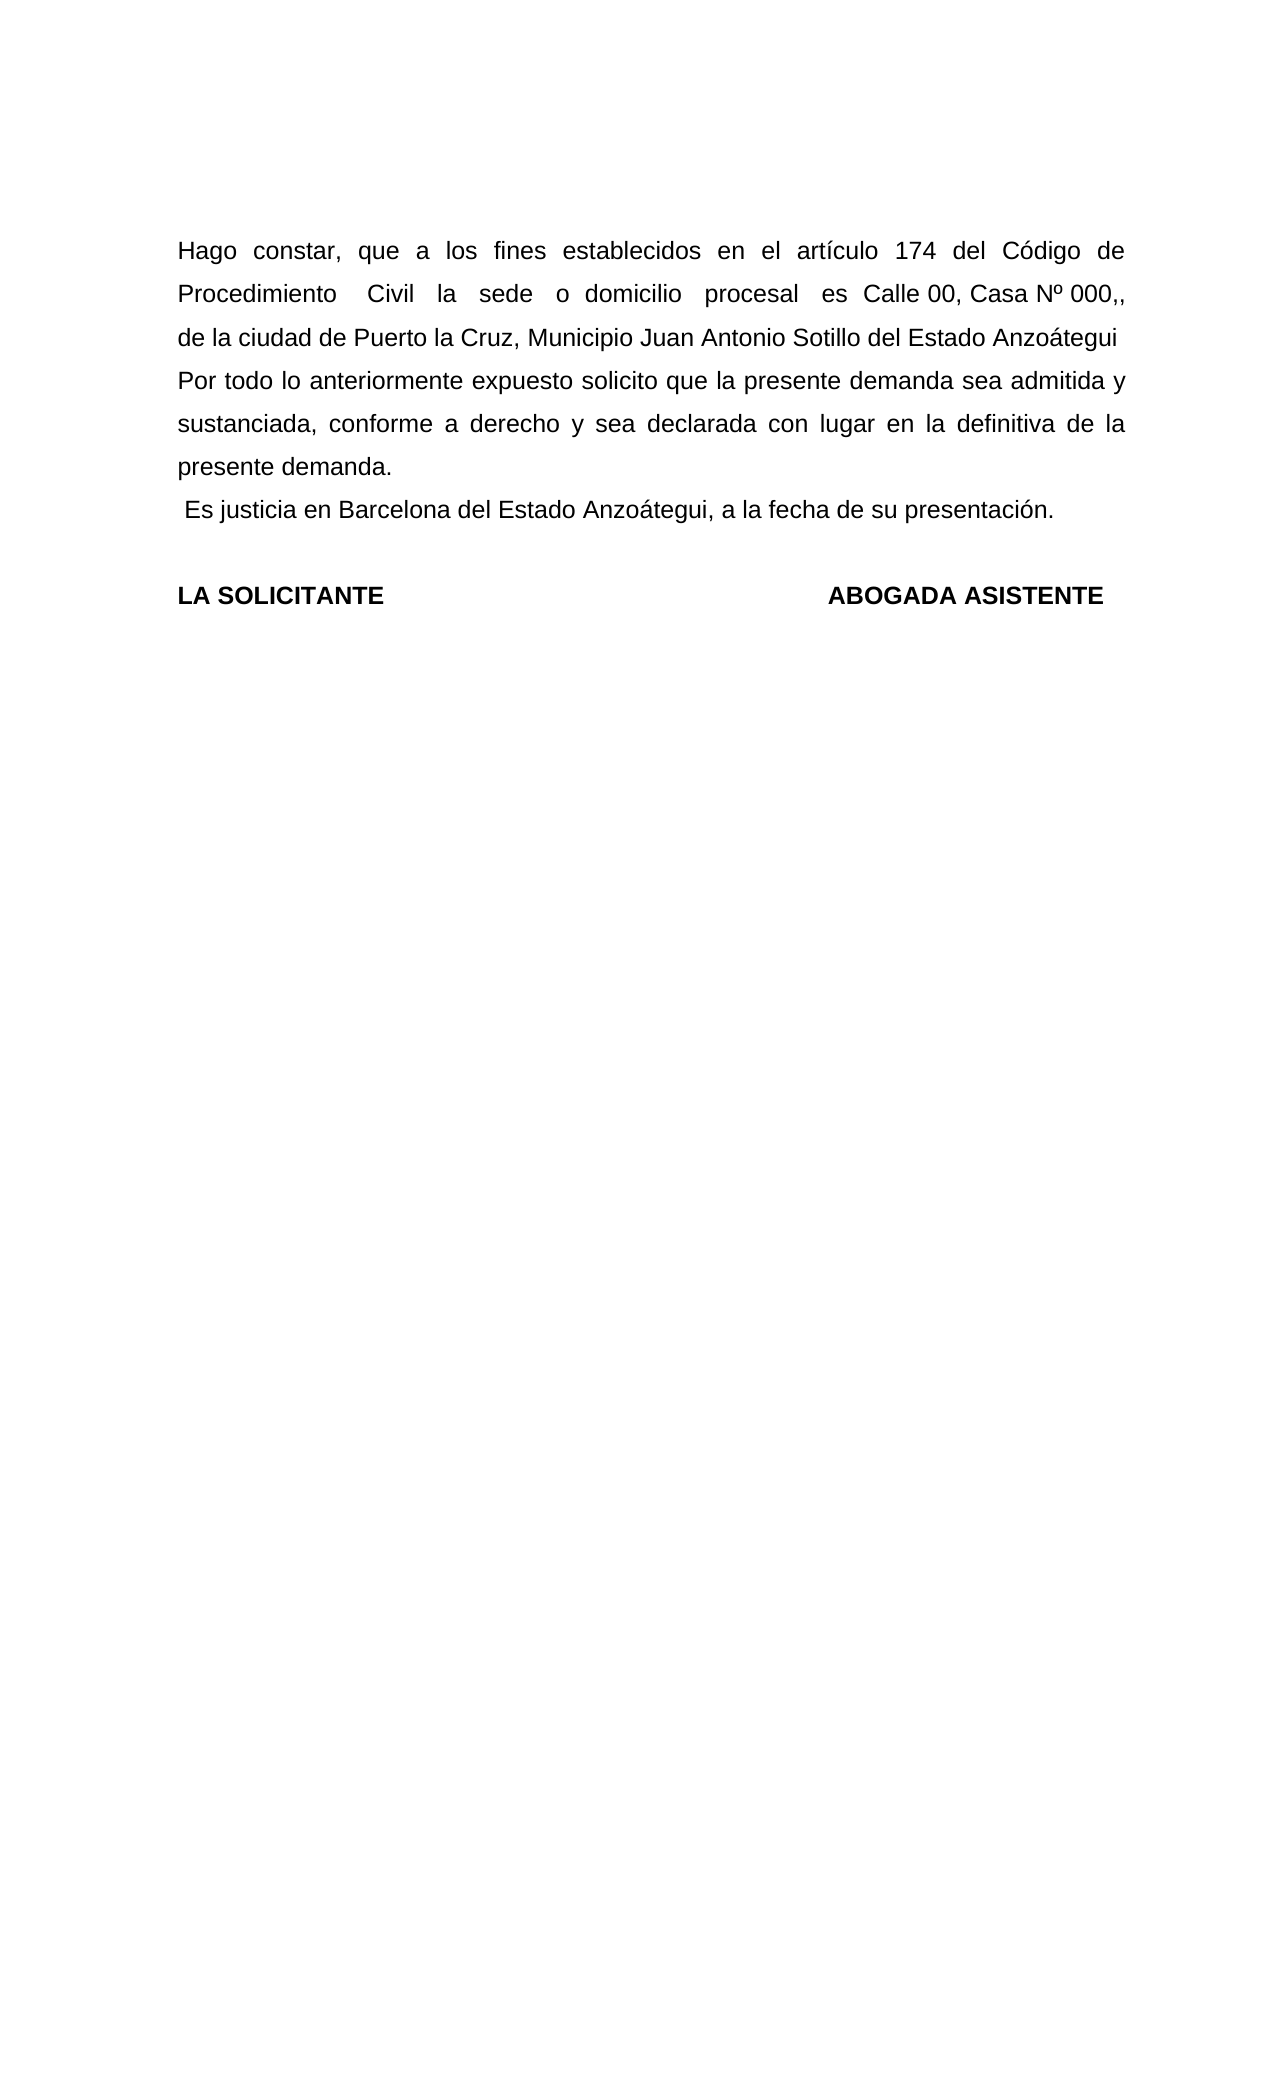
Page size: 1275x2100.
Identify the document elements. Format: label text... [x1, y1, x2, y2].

text Por todo lo anteriormente expuesto solicito que la presente demanda sea admitida y sustanciada, conforme a derecho y sea declarada con lugar en la definitiva de la presente demanda. [177, 366, 1127, 481]
text LA SOLICITANTE ABOGADA ASISTENTE [177, 581, 1127, 610]
text Es justicia en Barcelona del Estado Anzoátegui, a la fecha de su presentación. [177, 495, 1127, 524]
text Hago constar, que a los fines establecidos en el artículo 174 del Código de Procedimiento Civil la sede o domicilio procesal es Calle 00, Casa Nº 000,, de la ciudad de Puerto la Cruz, Municipio Juan Antonio Sotillo del Estado Anzoátegui [177, 236, 1127, 351]
